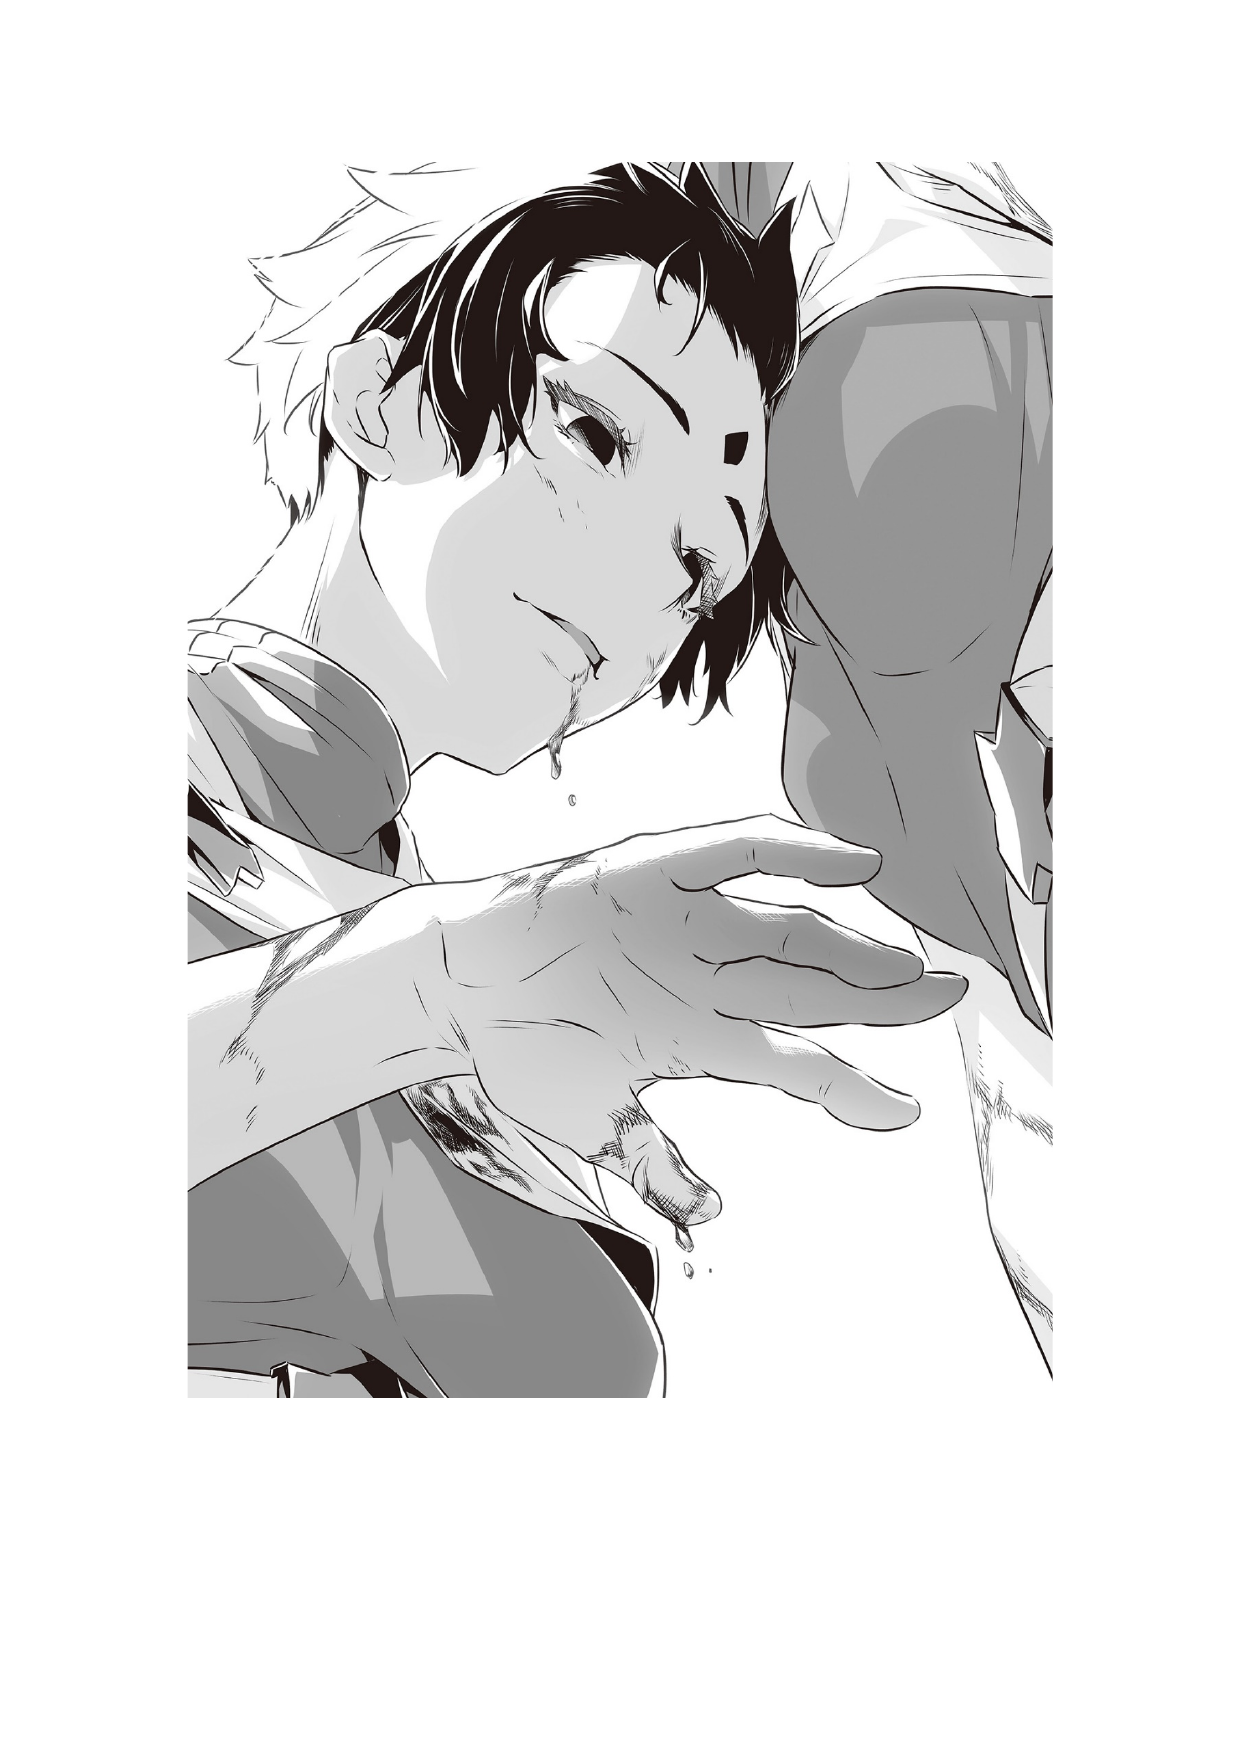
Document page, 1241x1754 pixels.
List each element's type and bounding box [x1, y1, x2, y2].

picture [187, 162, 1053, 1398]
